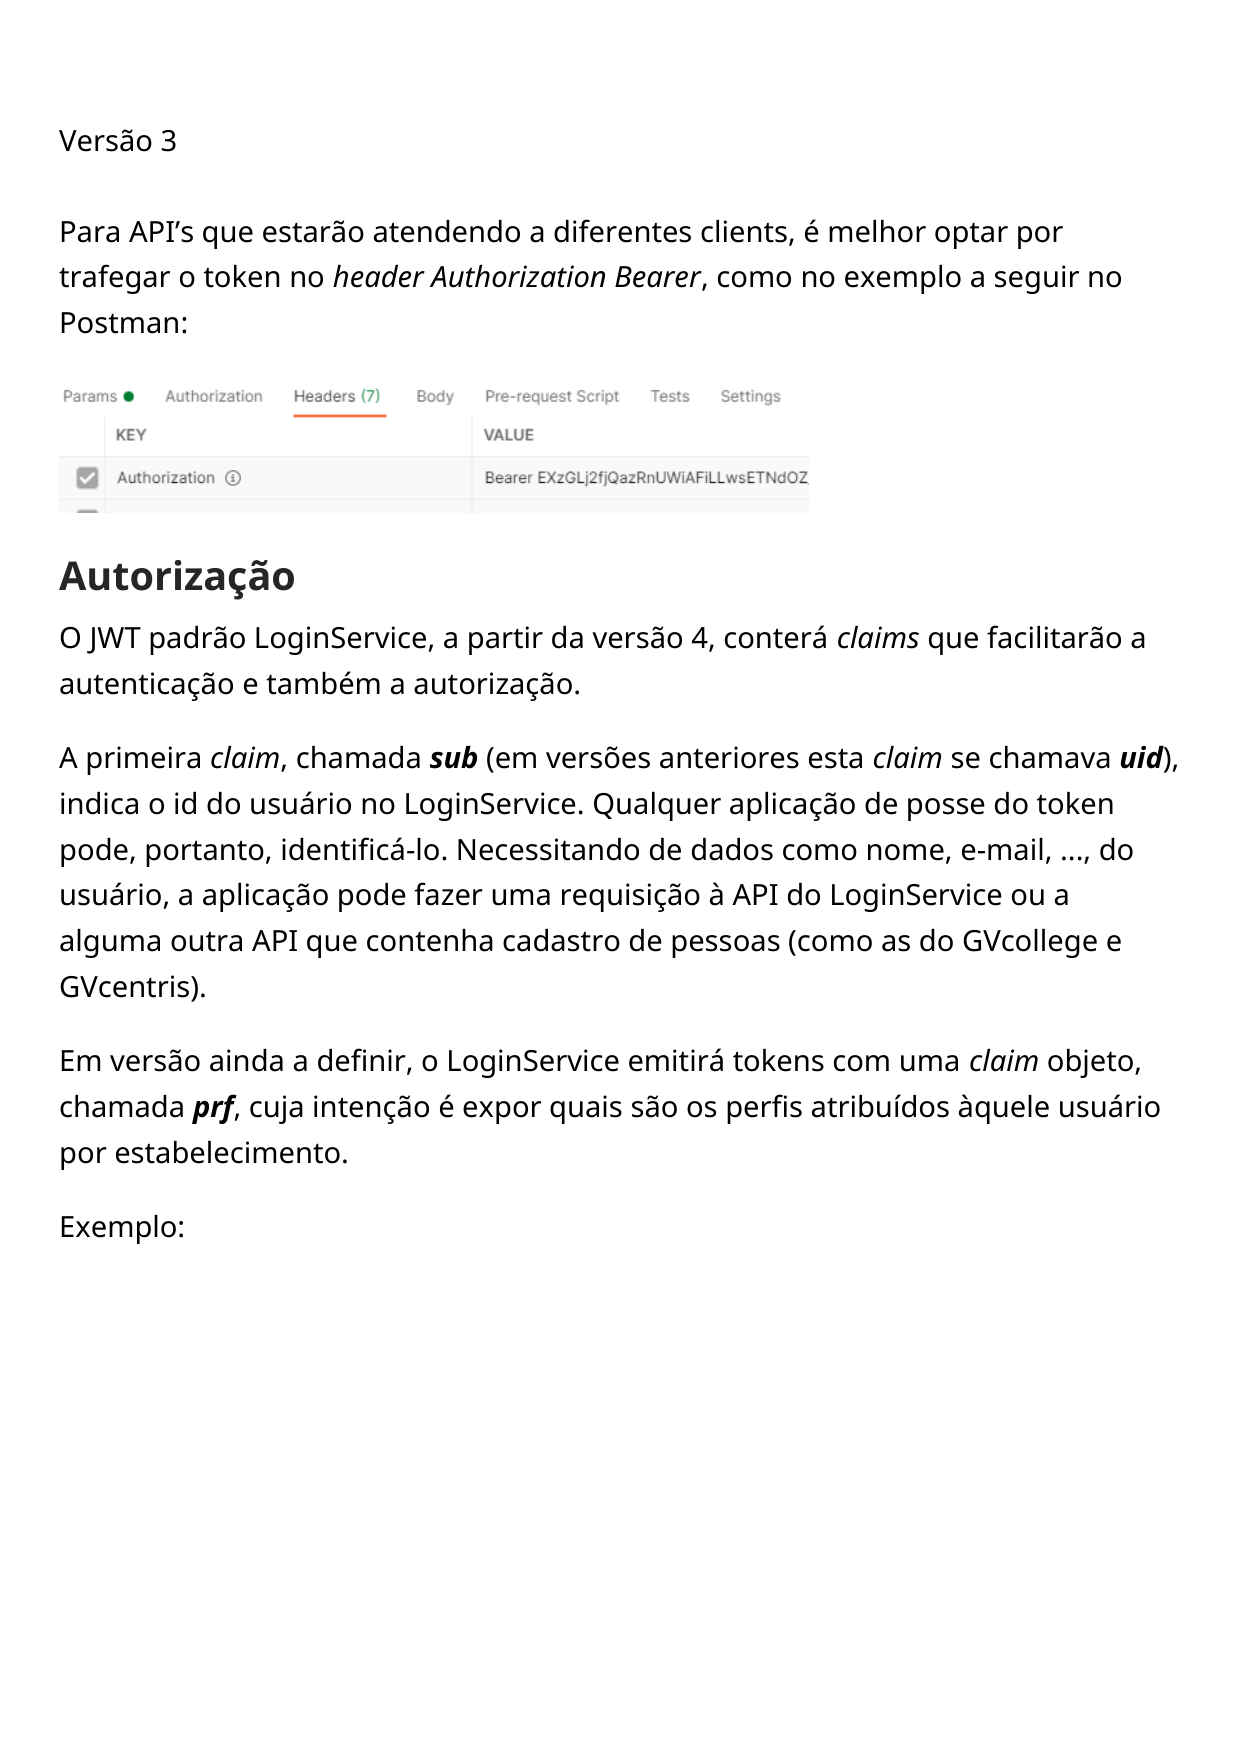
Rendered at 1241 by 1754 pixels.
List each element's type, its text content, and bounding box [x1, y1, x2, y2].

text Exemplo: [59, 1207, 1181, 1246]
text O JWT padrão LoginService, a partir da versão 4, conterá claims que facilitarão a autenticação e também a autorização. [59, 617, 1181, 703]
text Para API’s que estarão atendendo a diferentes clients, é melhor optar por trafegar o token no header Authorization Bearer, como no exemplo a seguir no Postman: [59, 211, 1181, 342]
text Em versão ainda a definir, o LoginService emitirá tokens com uma claim objeto, chamada prf, cuja intenção é expor quais são os perfis atribuídos àquele usuário por estabelecimento. [59, 1041, 1181, 1172]
subtitle Autorização [59, 548, 1181, 602]
text A primeira claim, chamada sub (em versões anteriores esta claim se chamava uid), indica o id do usuário no LoginService. Qualquer aplicação de posse do token pode, portanto, identificá-lo. Necessitando de dados como nome, e-mail, ..., do usuário, a aplicação pode fazer uma requisição à API do LoginService ou a alguma outra API que contenha cadastro de pessoas (como as do GVcollege e GVcentris). [59, 738, 1181, 1006]
picture [58, 377, 809, 513]
